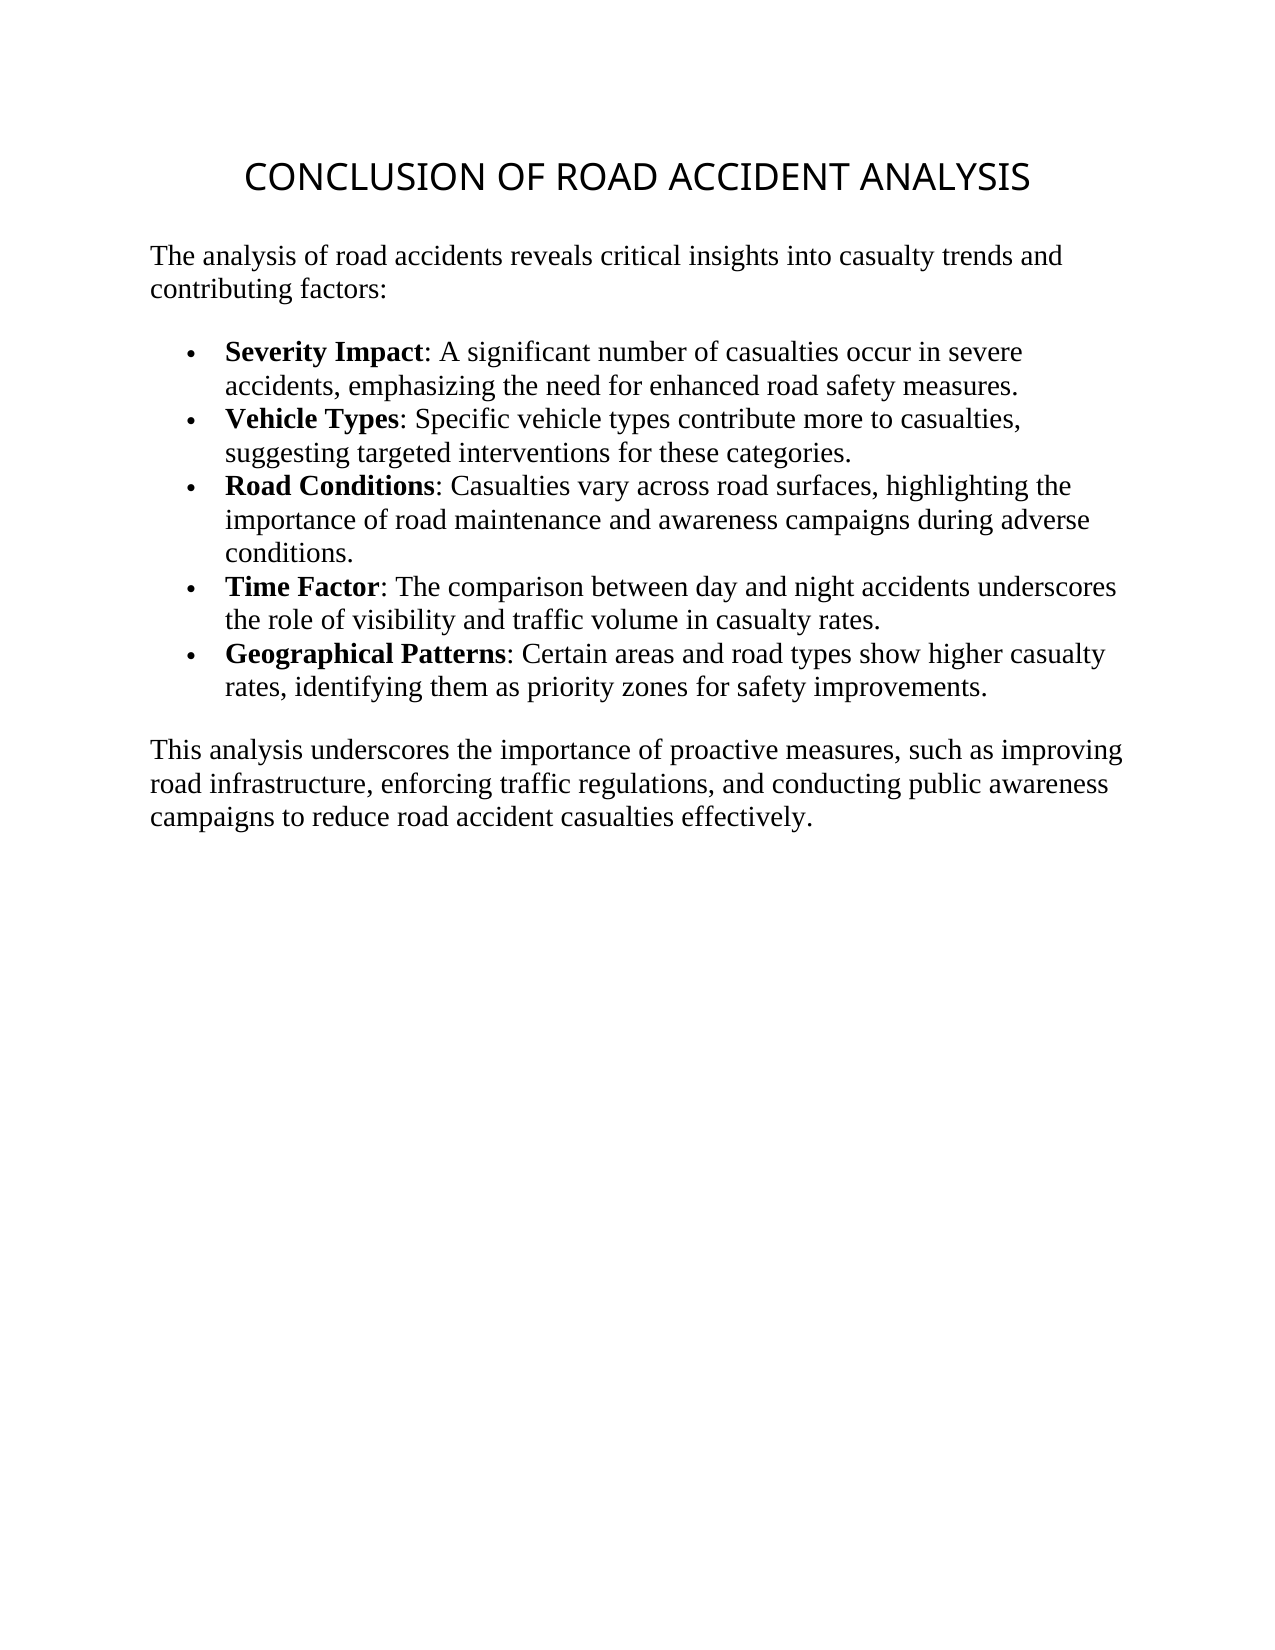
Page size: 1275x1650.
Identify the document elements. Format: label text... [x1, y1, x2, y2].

list Time Factor: The comparison between day and night accidents underscores the role of visibility and traffic volume in casualty rates. [187, 569, 1125, 636]
list Severity Impact: A significant number of casualties occur in severe accidents, emphasizing the need for enhanced road safety measures. [187, 334, 1125, 401]
list Vehicle Types: Specific vehicle types contribute more to casualties, suggesting targeted interventions for these categories. [187, 401, 1125, 468]
text CONCLUSION OF ROAD ACCIDENT ANALYSIS [150, 150, 1125, 201]
text The analysis of road accidents reveals critical insights into casualty trends and contributing factors: [150, 238, 1125, 305]
text This analysis underscores the importance of proactive measures, such as improving road infrastructure, enforcing traffic regulations, and conducting public awareness campaigns to reduce road accident casualties effectively. [150, 732, 1125, 833]
list Road Conditions: Casualties vary across road surfaces, highlighting the importance of road maintenance and awareness campaigns during adverse conditions. [187, 468, 1125, 569]
list Geographical Patterns: Certain areas and road types show higher casualty rates, identifying them as priority zones for safety improvements. [187, 636, 1125, 703]
